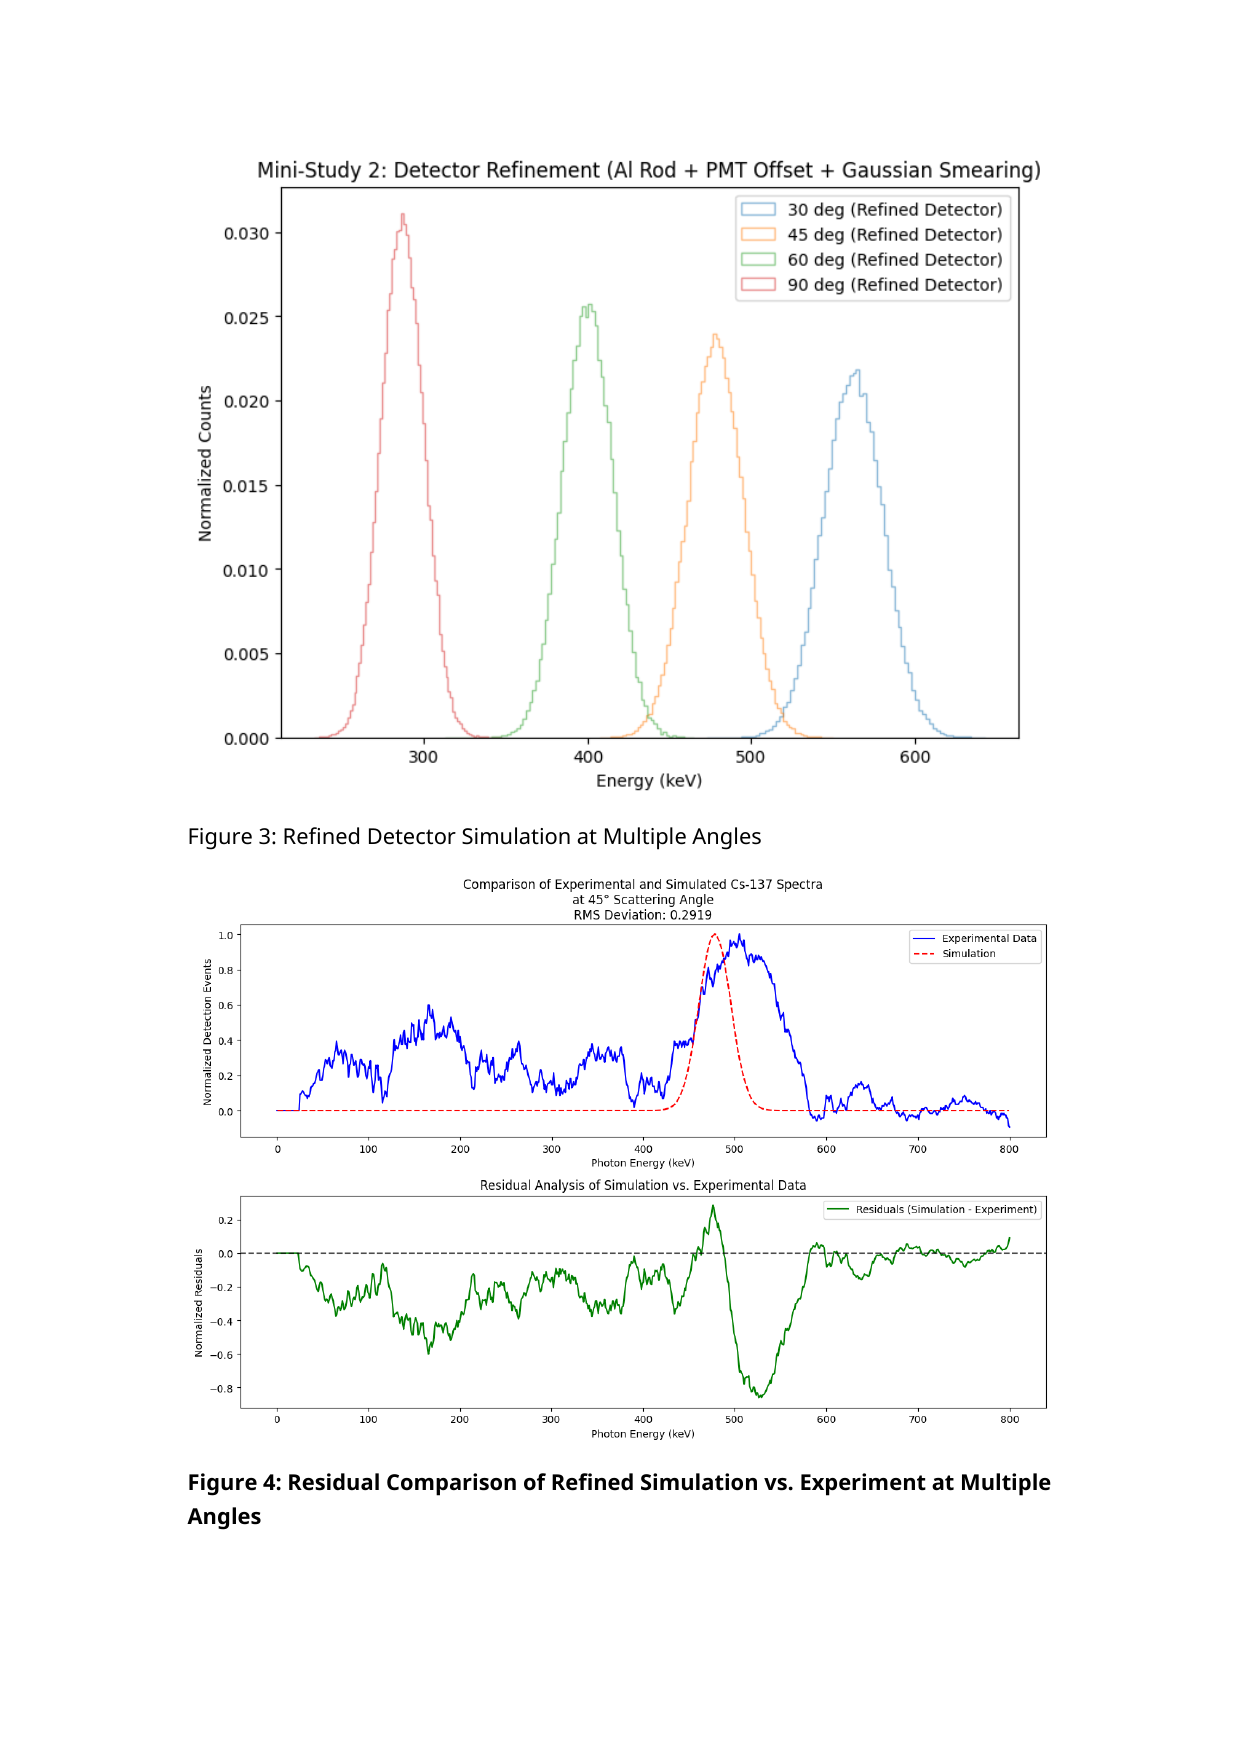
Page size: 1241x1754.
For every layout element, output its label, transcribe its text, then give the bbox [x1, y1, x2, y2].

text Figure 3: Refined Detector Simulation at Multiple Angles [187, 821, 1053, 851]
text Figure 4: Residual Comparison of Refined Simulation vs. Experiment at Multiple Angles [187, 1467, 1053, 1531]
picture [187, 872, 1053, 1446]
picture [187, 150, 1053, 801]
